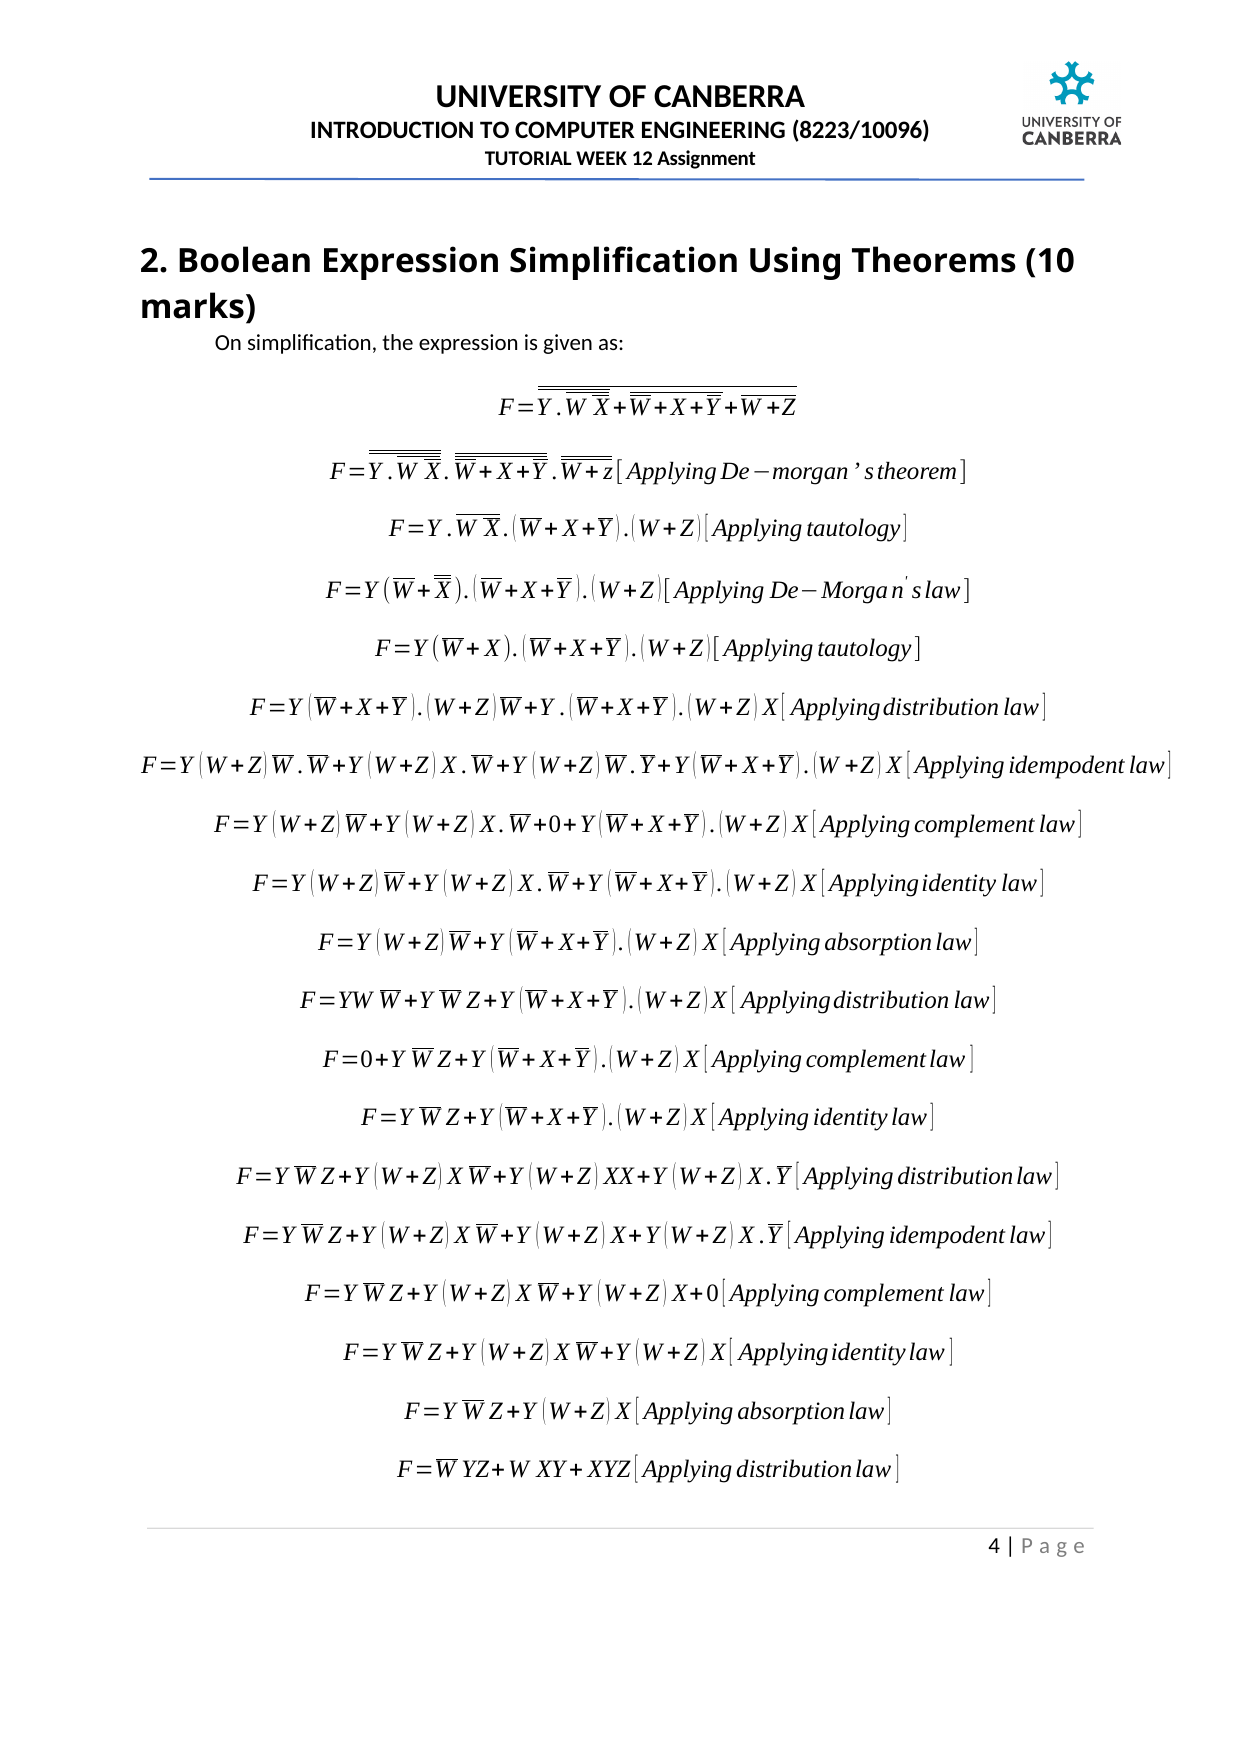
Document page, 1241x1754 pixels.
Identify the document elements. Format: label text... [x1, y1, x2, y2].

text On simplification, the expression is given as: [139, 328, 1155, 356]
subtitle 2. Boolean Expression Simplification Using Theorems (10 marks) [139, 192, 1155, 328]
picture [1022, 61, 1122, 145]
